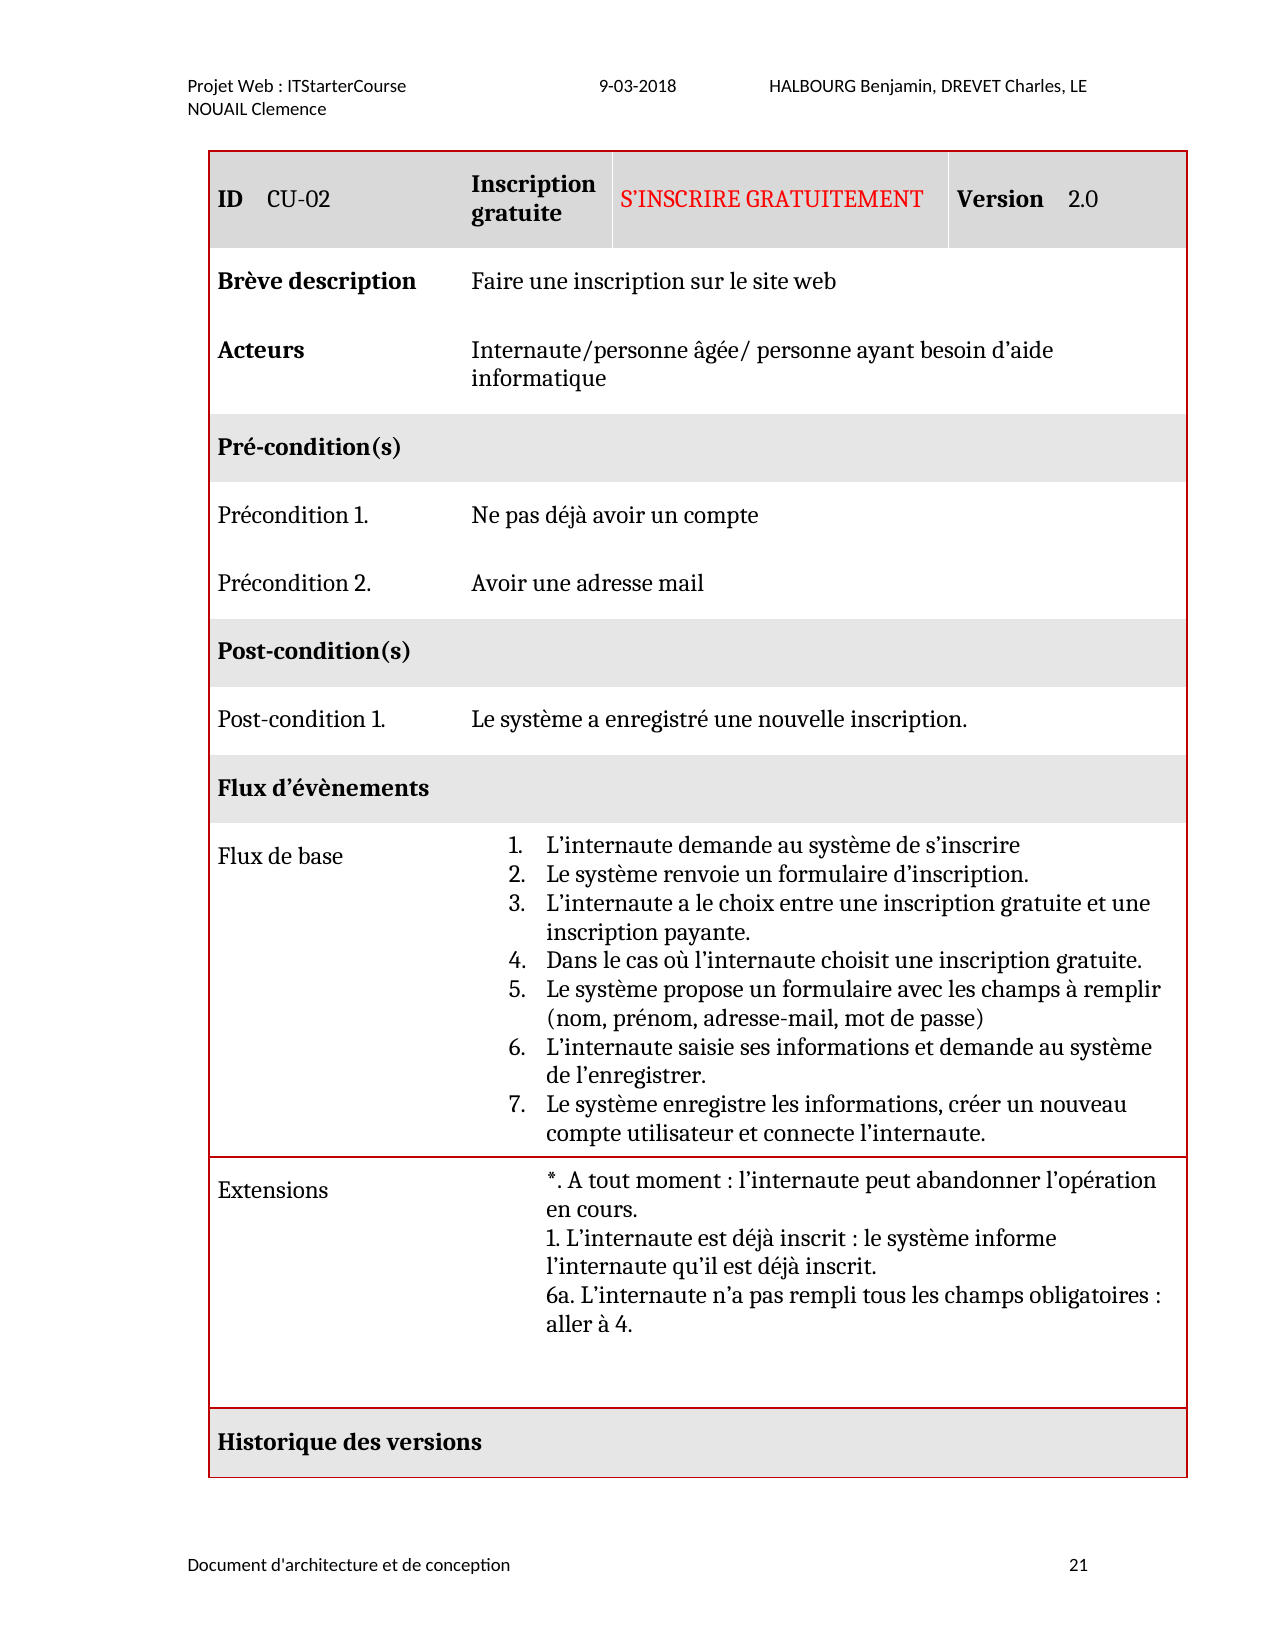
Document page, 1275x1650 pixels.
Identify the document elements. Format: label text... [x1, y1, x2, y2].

table_cell Le système a enregistré une nouvelle inscription. [463, 687, 1186, 755]
table_header 2.0 [1060, 152, 1186, 248]
table_cell Ne pas déjà avoir un compte [463, 482, 1186, 550]
table_cell Flux de base [210, 823, 463, 1156]
table_cell Post-condition 1. [210, 687, 463, 755]
table_cell *. A tout moment : l’internaute peut abandonner l’opération en cours. 1. L’internaute est déjà inscrit : le système informe l’internaute qu’il est déjà inscrit. 6a. L’internaute n’a pas rempli tous les champs obligatoires : aller à 4. [463, 1158, 1186, 1407]
table_cell [463, 619, 1186, 687]
table_header ID [210, 152, 259, 248]
table_cell L’internaute demande au système de s’inscrire Le système renvoie un formulaire d’inscription. L’internaute a le choix entre une inscription gratuite et une inscription payante. Dans le cas où l’internaute choisit une inscription gratuite. Le système propose un formulaire avec les champs à remplir (nom, prénom, adresse-mail, mot de passe) L’internaute saisie ses informations et demande au système de l’enregistrer. Le système enregistre les informations, créer un nouveau compte utilisateur et connecte l’internaute. [463, 823, 1186, 1156]
table_cell Internaute/personne âgée/ personne ayant besoin d’aide informatique [463, 317, 1186, 414]
table_cell Acteurs [210, 317, 463, 414]
table_cell Extensions [210, 1158, 463, 1407]
table_cell Avoir une adresse mail [463, 550, 1186, 618]
table_header Inscription gratuite [463, 152, 612, 248]
table_cell Flux d’évènements [210, 755, 1186, 823]
table_cell Historique des versions [210, 1409, 1186, 1477]
table_cell Précondition 1. [210, 482, 463, 550]
table_cell Pré-condition(s) [210, 414, 1186, 482]
table_cell Précondition 2. [210, 550, 463, 618]
table_cell Brève description [210, 249, 463, 317]
table_cell Faire une inscription sur le site web [463, 249, 1186, 317]
table_cell Post-condition(s) [210, 619, 463, 687]
table_header S’INSCRIRE GRATUITEMENT [613, 152, 948, 248]
table_header Version [949, 152, 1060, 248]
table_header CU-02 [259, 152, 463, 248]
